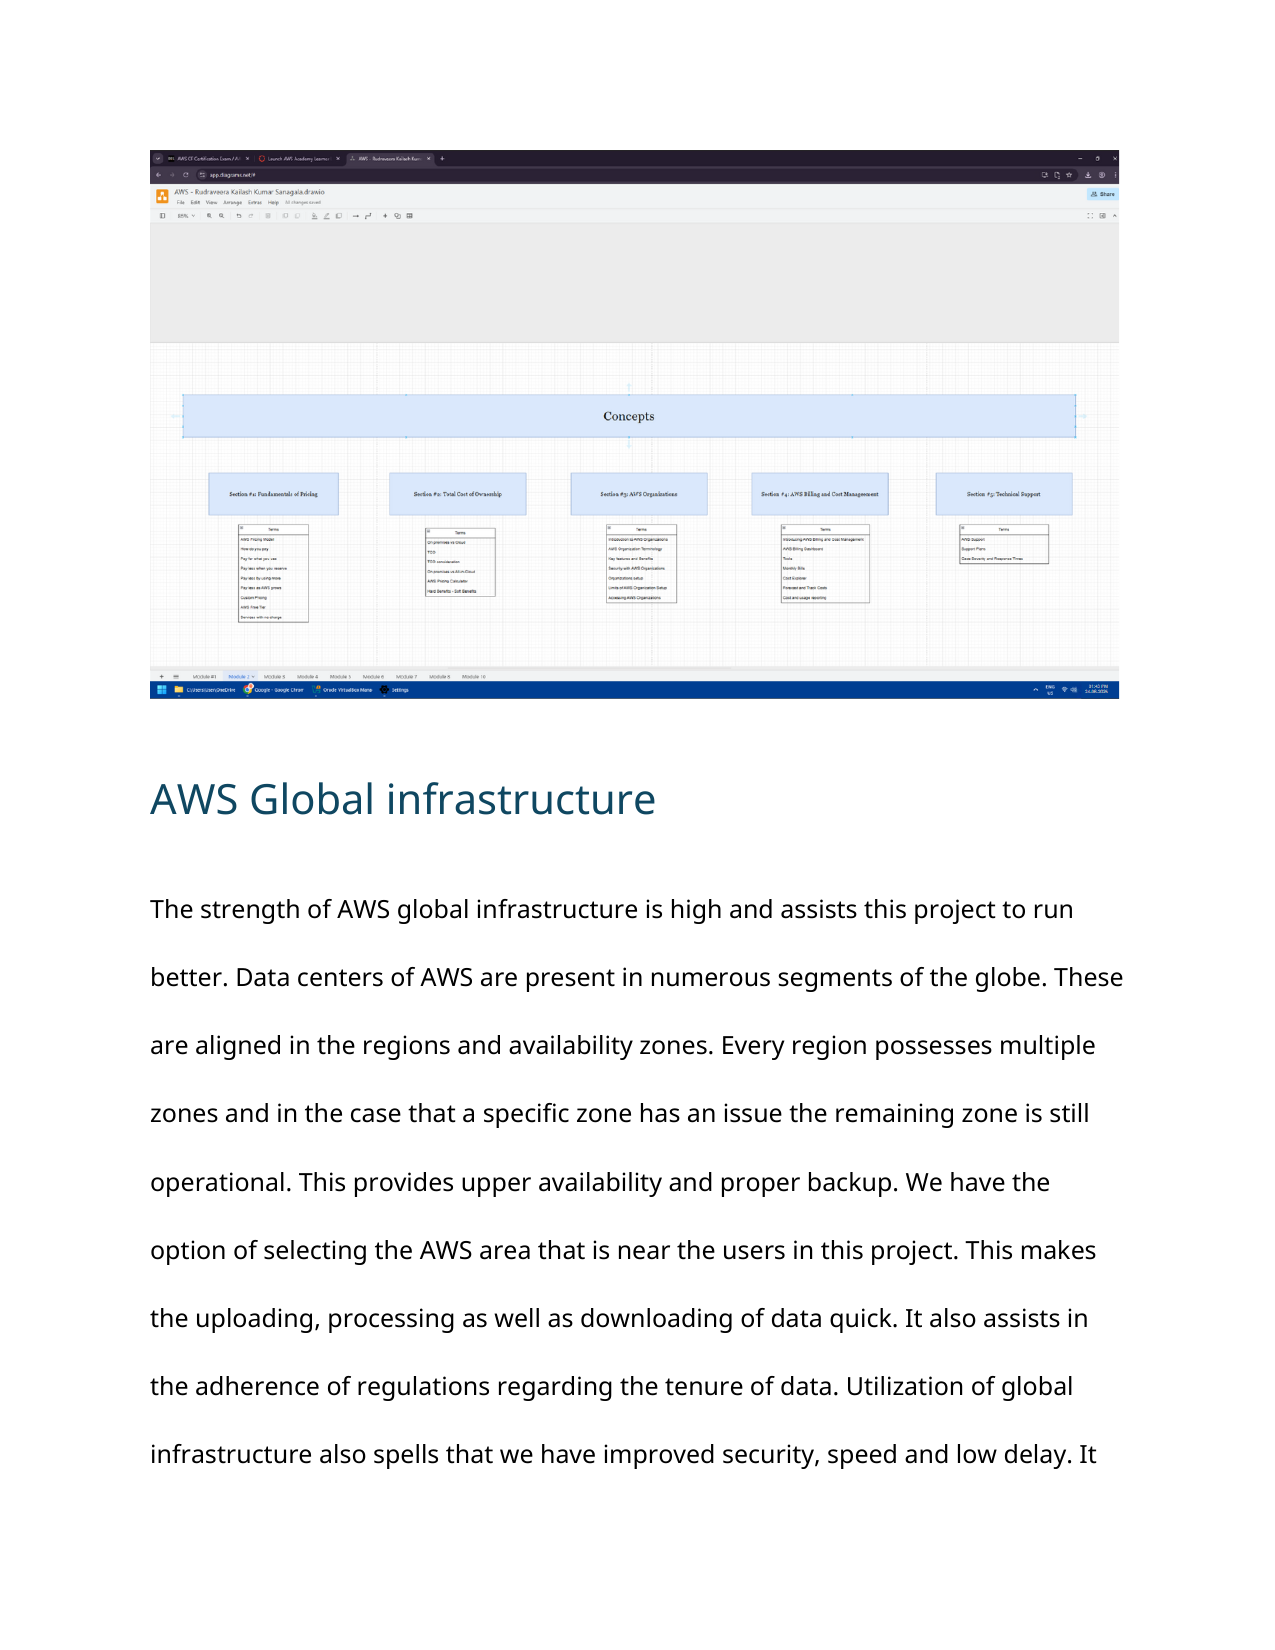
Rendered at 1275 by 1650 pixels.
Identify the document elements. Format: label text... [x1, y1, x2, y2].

subtitle AWS Global infrastructure [150, 770, 1125, 827]
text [150, 892, 1125, 1471]
picture [150, 150, 1120, 699]
